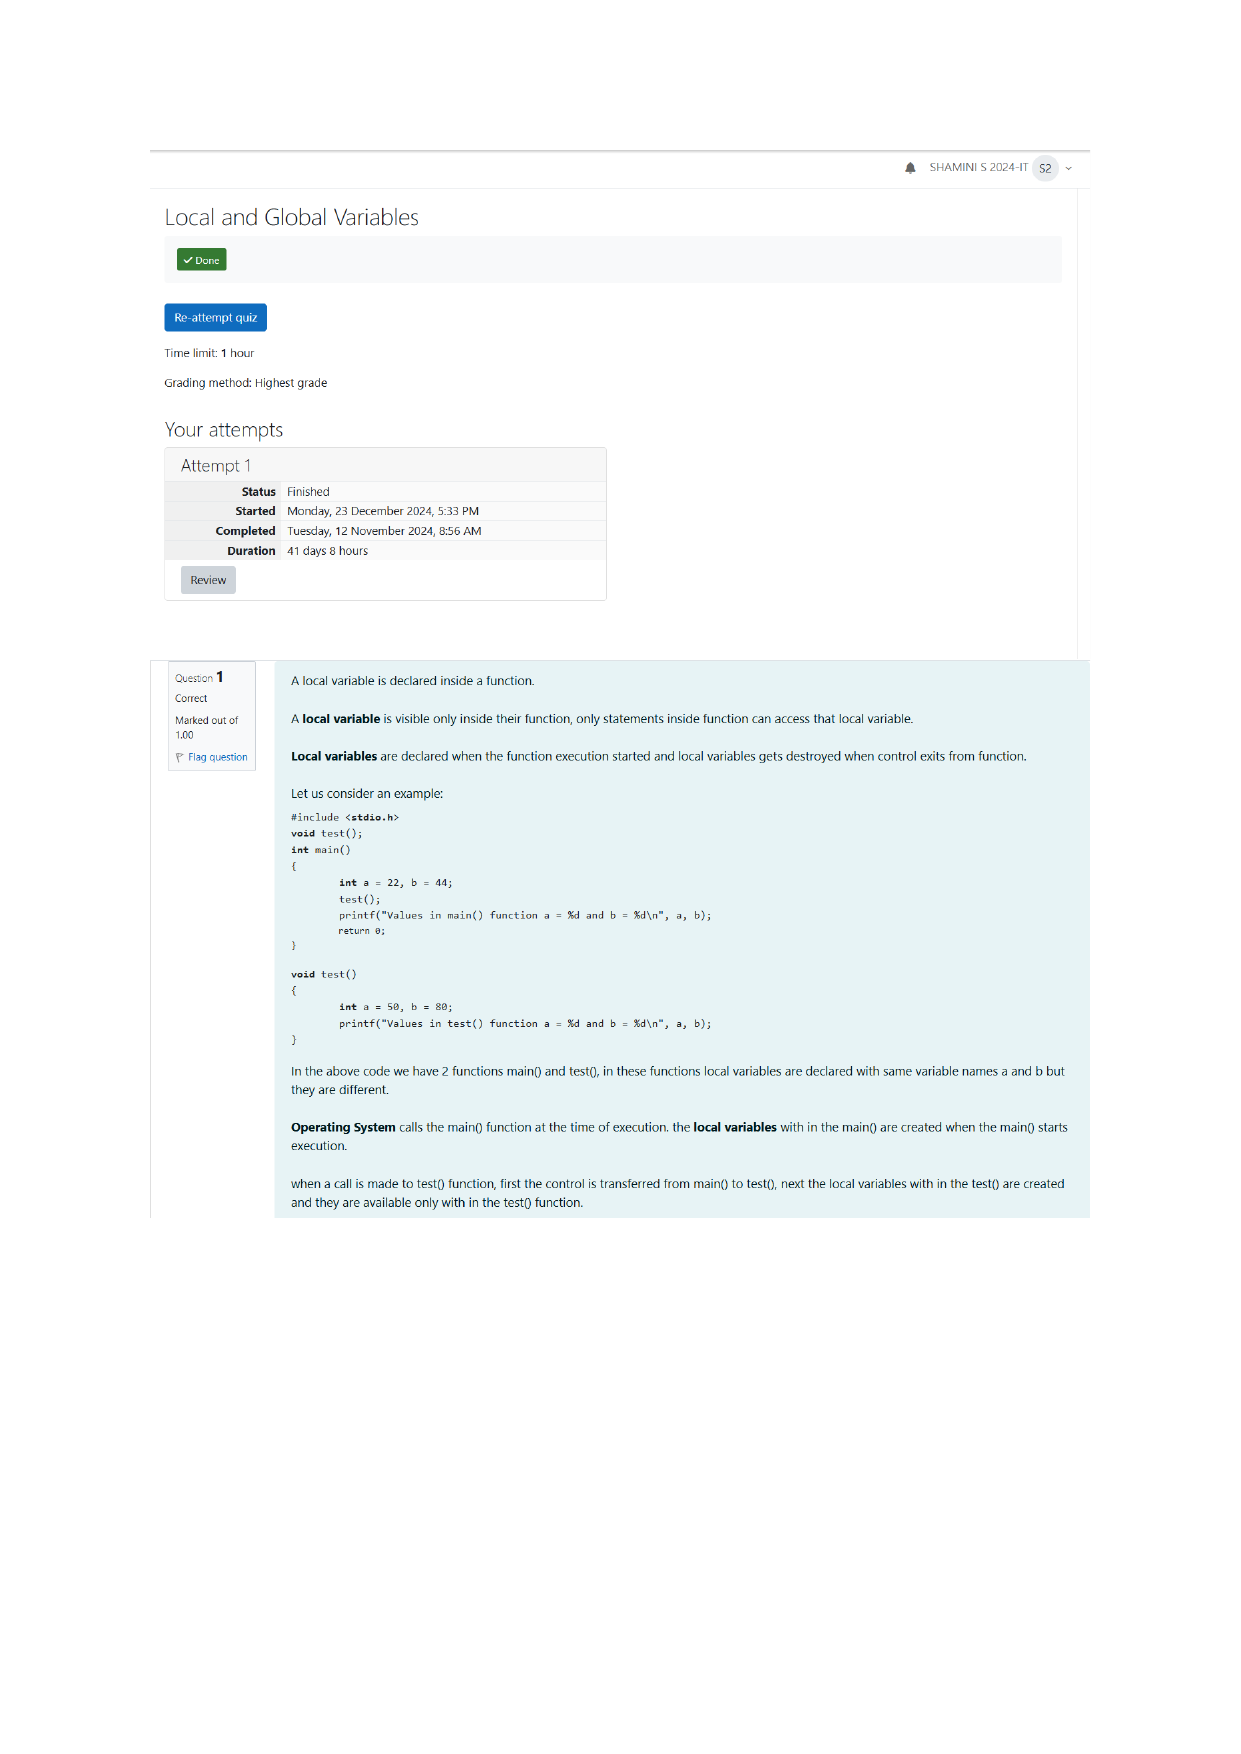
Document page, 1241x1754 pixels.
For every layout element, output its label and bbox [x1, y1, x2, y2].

picture [150, 150, 1091, 659]
picture [150, 660, 1091, 1218]
